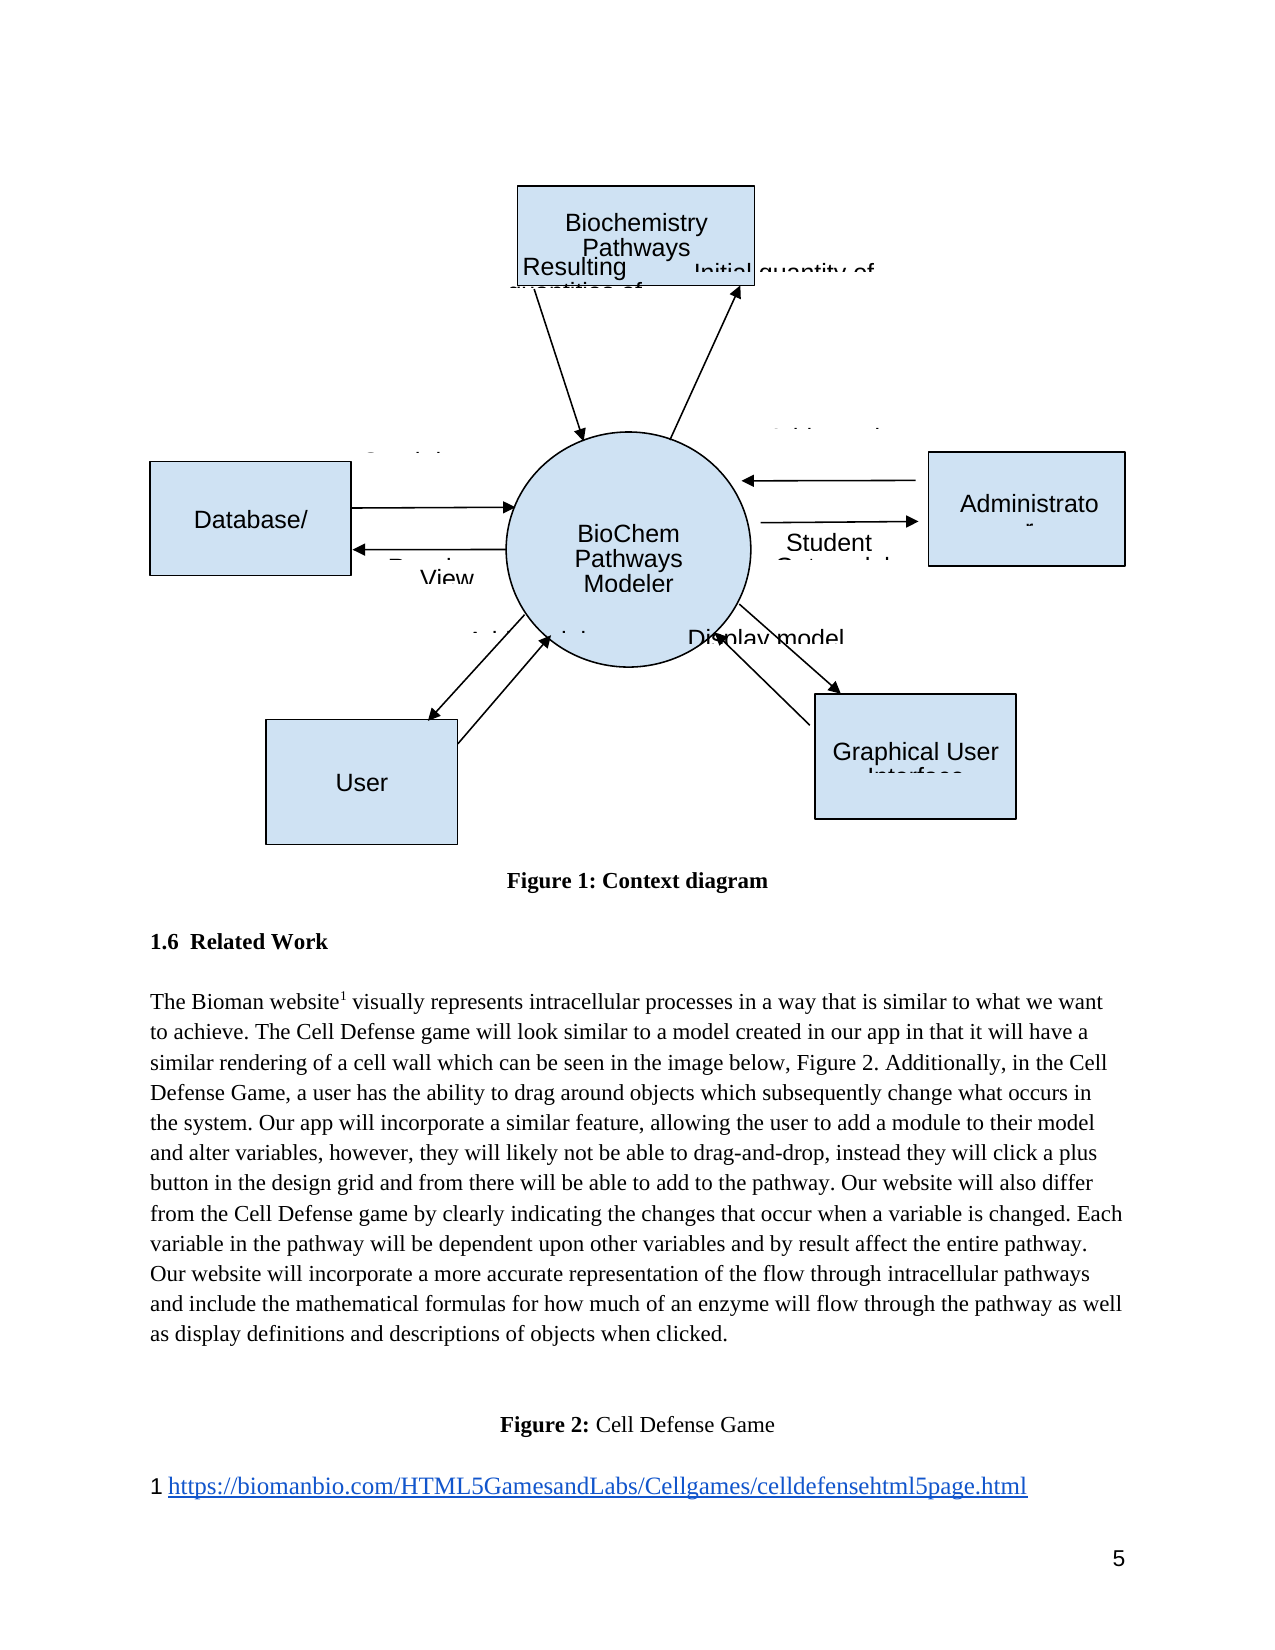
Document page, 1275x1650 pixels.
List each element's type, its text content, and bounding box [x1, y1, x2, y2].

text Figure 2: Cell Defense Game [150, 1411, 1125, 1437]
text Figure 1: Context diagram [150, 150, 1125, 894]
text 1.6 Related Work [150, 928, 1125, 954]
text The Bioman website visually represents intracellular processes in a way that is similar to what we want to achieve. The Cell Defense game will look similar to a model created in our app in that it will have a similar rendering of a cell wall which can be seen in the image below, Figure 2. Additionally, in the Cell Defense Game, a user has the ability to drag around objects which subsequently change what occurs in the system. Our app will incorporate a similar feature, allowing the user to add a module to their model and alter variables, however, they will likely not be able to drag-and-drop, instead they will click a plus button in the design grid and from there will be able to add to the pathway. Our website will also differ from the Cell Defense game by clearly indicating the changes that occur when a variable is changed. Each variable in the pathway will be dependent upon other variables and by result affect the entire pathway. Our website will incorporate a more accurate representation of the flow through intracellular pathways and include the mathematical formulas for how much of an enzyme will flow through the pathway as well as display definitions and descriptions of objects when clicked. [150, 988, 1125, 1347]
